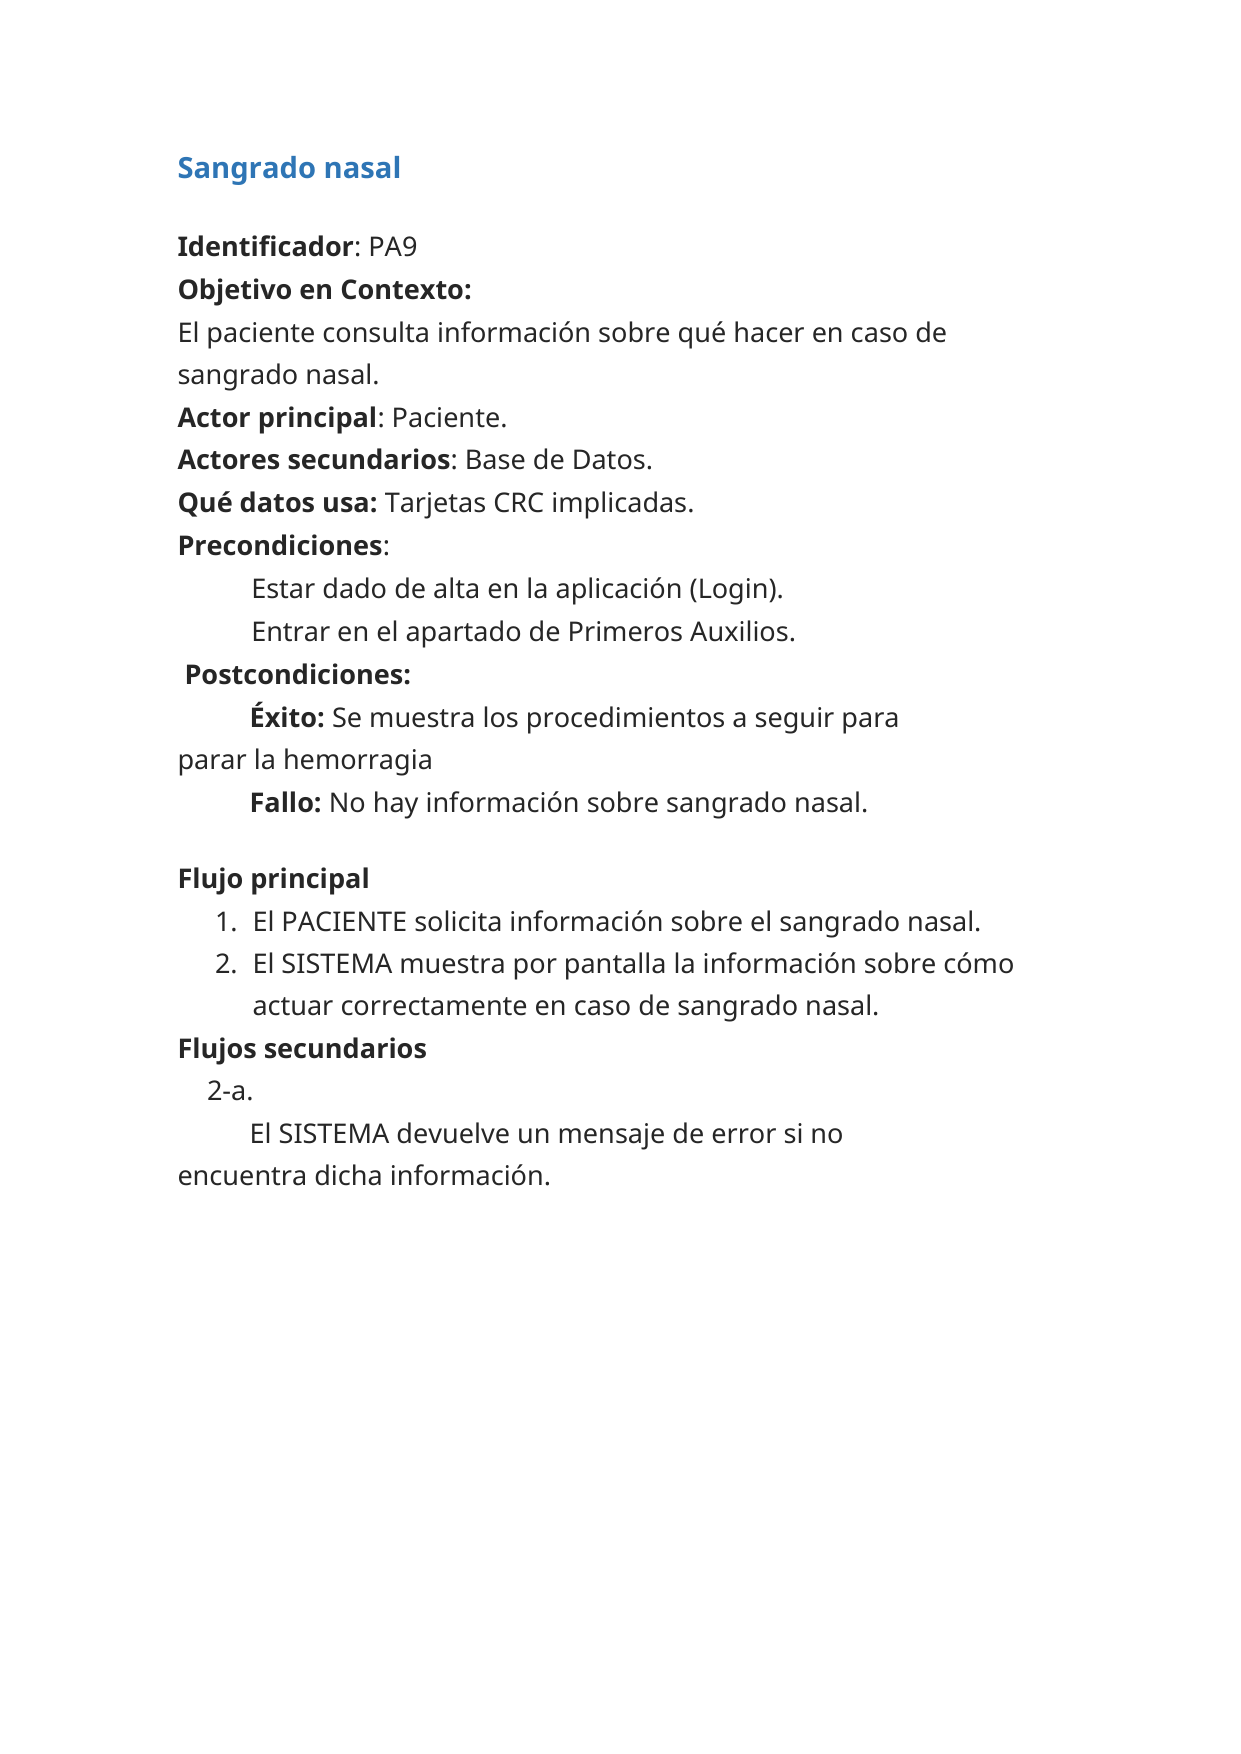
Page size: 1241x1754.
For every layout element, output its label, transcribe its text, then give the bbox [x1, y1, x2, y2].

text Identificador: PA9 [177, 227, 1063, 264]
text Flujo principal [177, 859, 1063, 896]
text Estar dado de alta en la aplicación (Login). [251, 569, 858, 606]
text Actor principal: Paciente. [177, 398, 1063, 435]
text 2-a. [177, 1072, 1063, 1108]
text El paciente consulta información sobre qué hacer en caso de sangrado nasal. [177, 313, 1063, 392]
text Sangrado nasal [177, 148, 1063, 187]
text Actores secundarios: Base de Datos. [177, 441, 1063, 478]
list El PACIENTE solicita información sobre el sangrado nasal. [215, 902, 1063, 939]
text Entrar en el apartado de Primeros Auxilios. [251, 612, 858, 649]
text El SISTEMA devuelve un mensaje de error si no encuentra dicha información. [177, 1114, 970, 1194]
text Qué datos usa: Tarjetas CRC implicadas. [177, 484, 1063, 521]
text Flujos secundarios [177, 1029, 1063, 1066]
text Éxito: Se muestra los procedimientos a seguir para parar la hemorragia [177, 698, 970, 778]
text Precondiciones: [177, 527, 858, 563]
text Postcondiciones: [177, 655, 858, 692]
text Fallo: No hay información sobre sangrado nasal. [177, 784, 970, 821]
list El SISTEMA muestra por pantalla la información sobre cómo actuar correctamente en caso de sangrado nasal. [215, 944, 1063, 1024]
text Objetivo en Contexto: [177, 270, 1063, 307]
